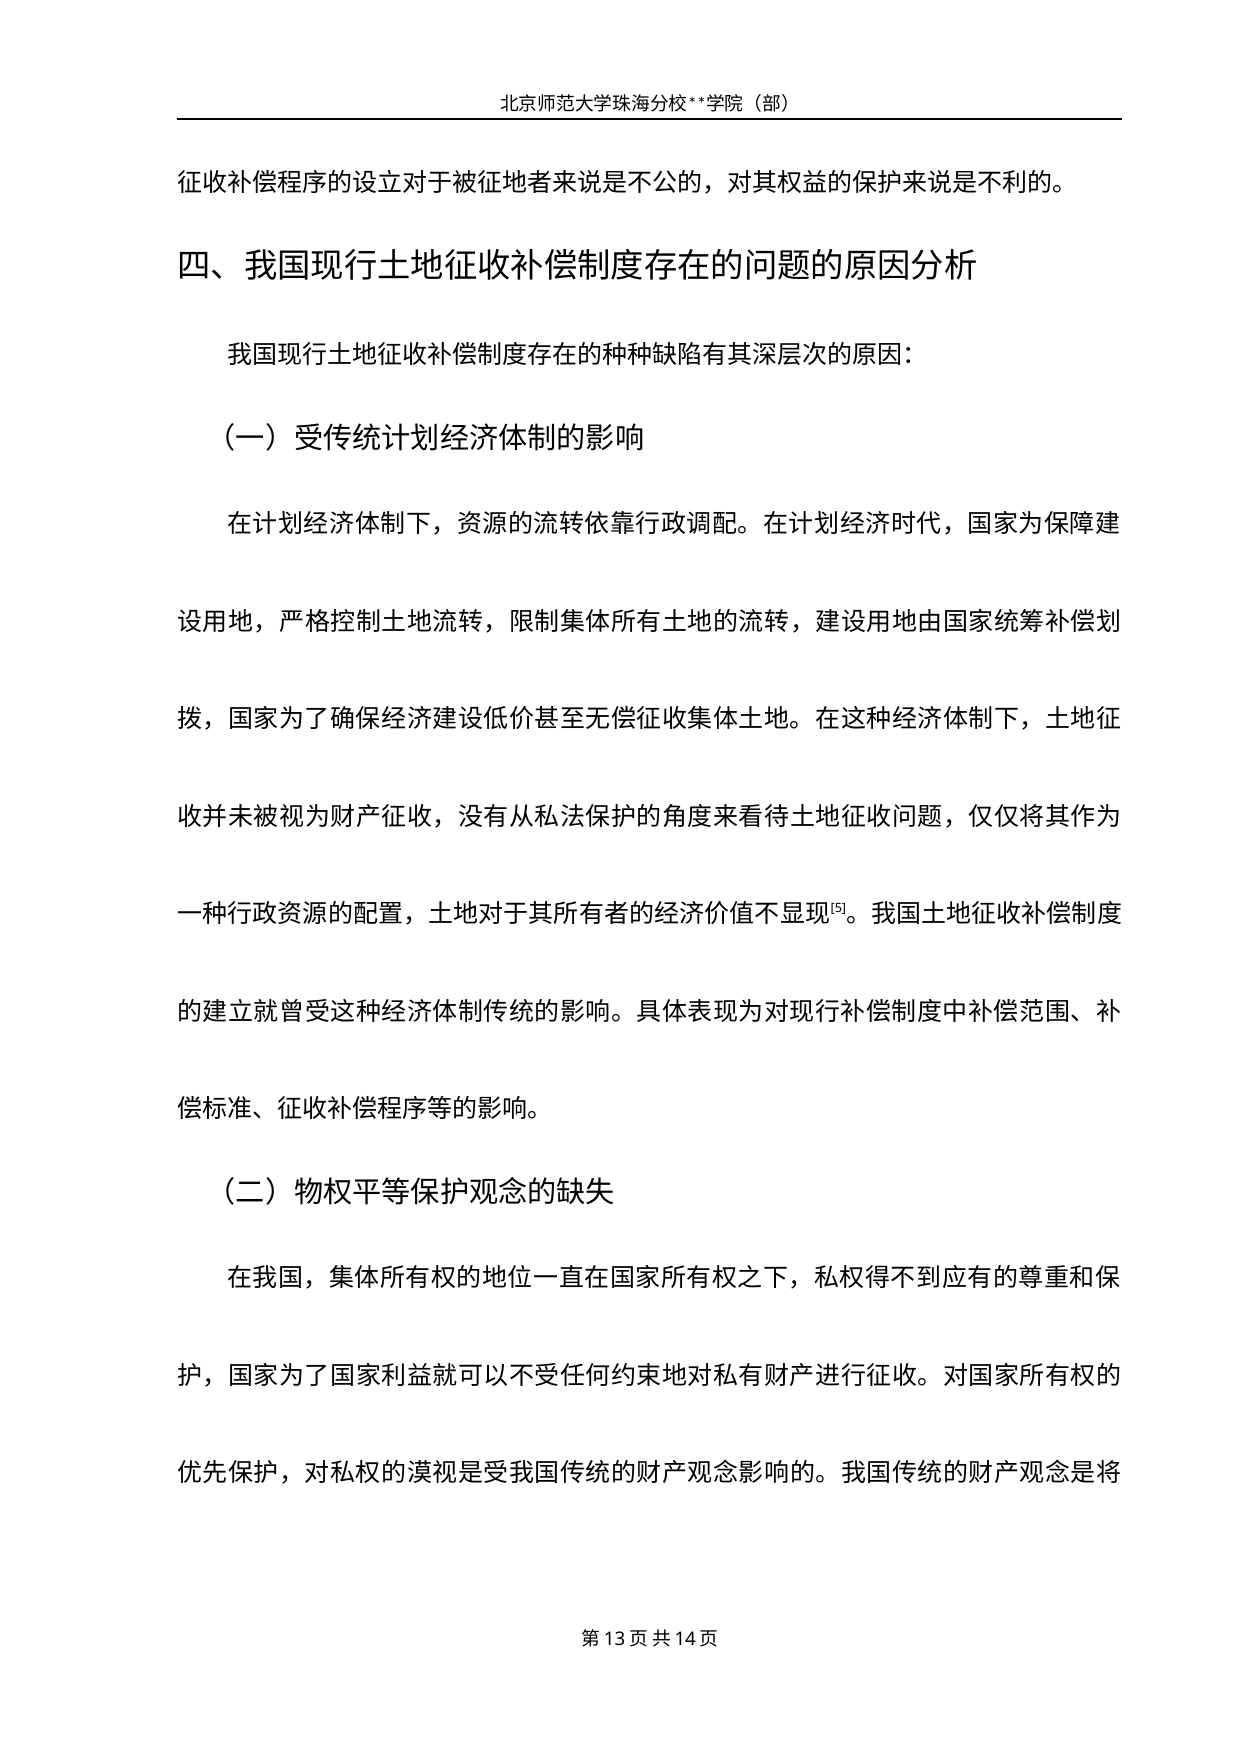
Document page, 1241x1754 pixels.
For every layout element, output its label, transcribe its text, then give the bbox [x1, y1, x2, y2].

text 在计划经济体制下，资源的流转依靠行政调配。在计划经济时代，国家为保障建设用地，严格控制土地流转，限制集体所有土地的流转，建设用地由国家统筹补偿划拨，国家为了确保经济建设低价甚至无偿征收集体土地。在这种经济体制下，土地征收并未被视为财产征收，没有从私法保护的角度来看待土地征收问题，仅仅将其作为一种行政资源的配置，土地对于其所有者的经济价值不显现[5]。我国土地征收补偿制度的建立就曾受这种经济体制传统的影响。具体表现为对现行补偿制度中补偿范围、补偿标准、征收补偿程序等的影响。 [177, 489, 1122, 1139]
subtitle （二）物权平等保护观念的缺失 [177, 1157, 1122, 1222]
subtitle （一）受传统计划经济体制的影响 [177, 403, 1122, 468]
text 我国现行土地征收补偿制度存在的种种缺陷有其深层次的原因： [177, 320, 1122, 385]
subtitle 四、我国现行土地征收补偿制度存在的问题的原因分析 [177, 231, 1122, 296]
